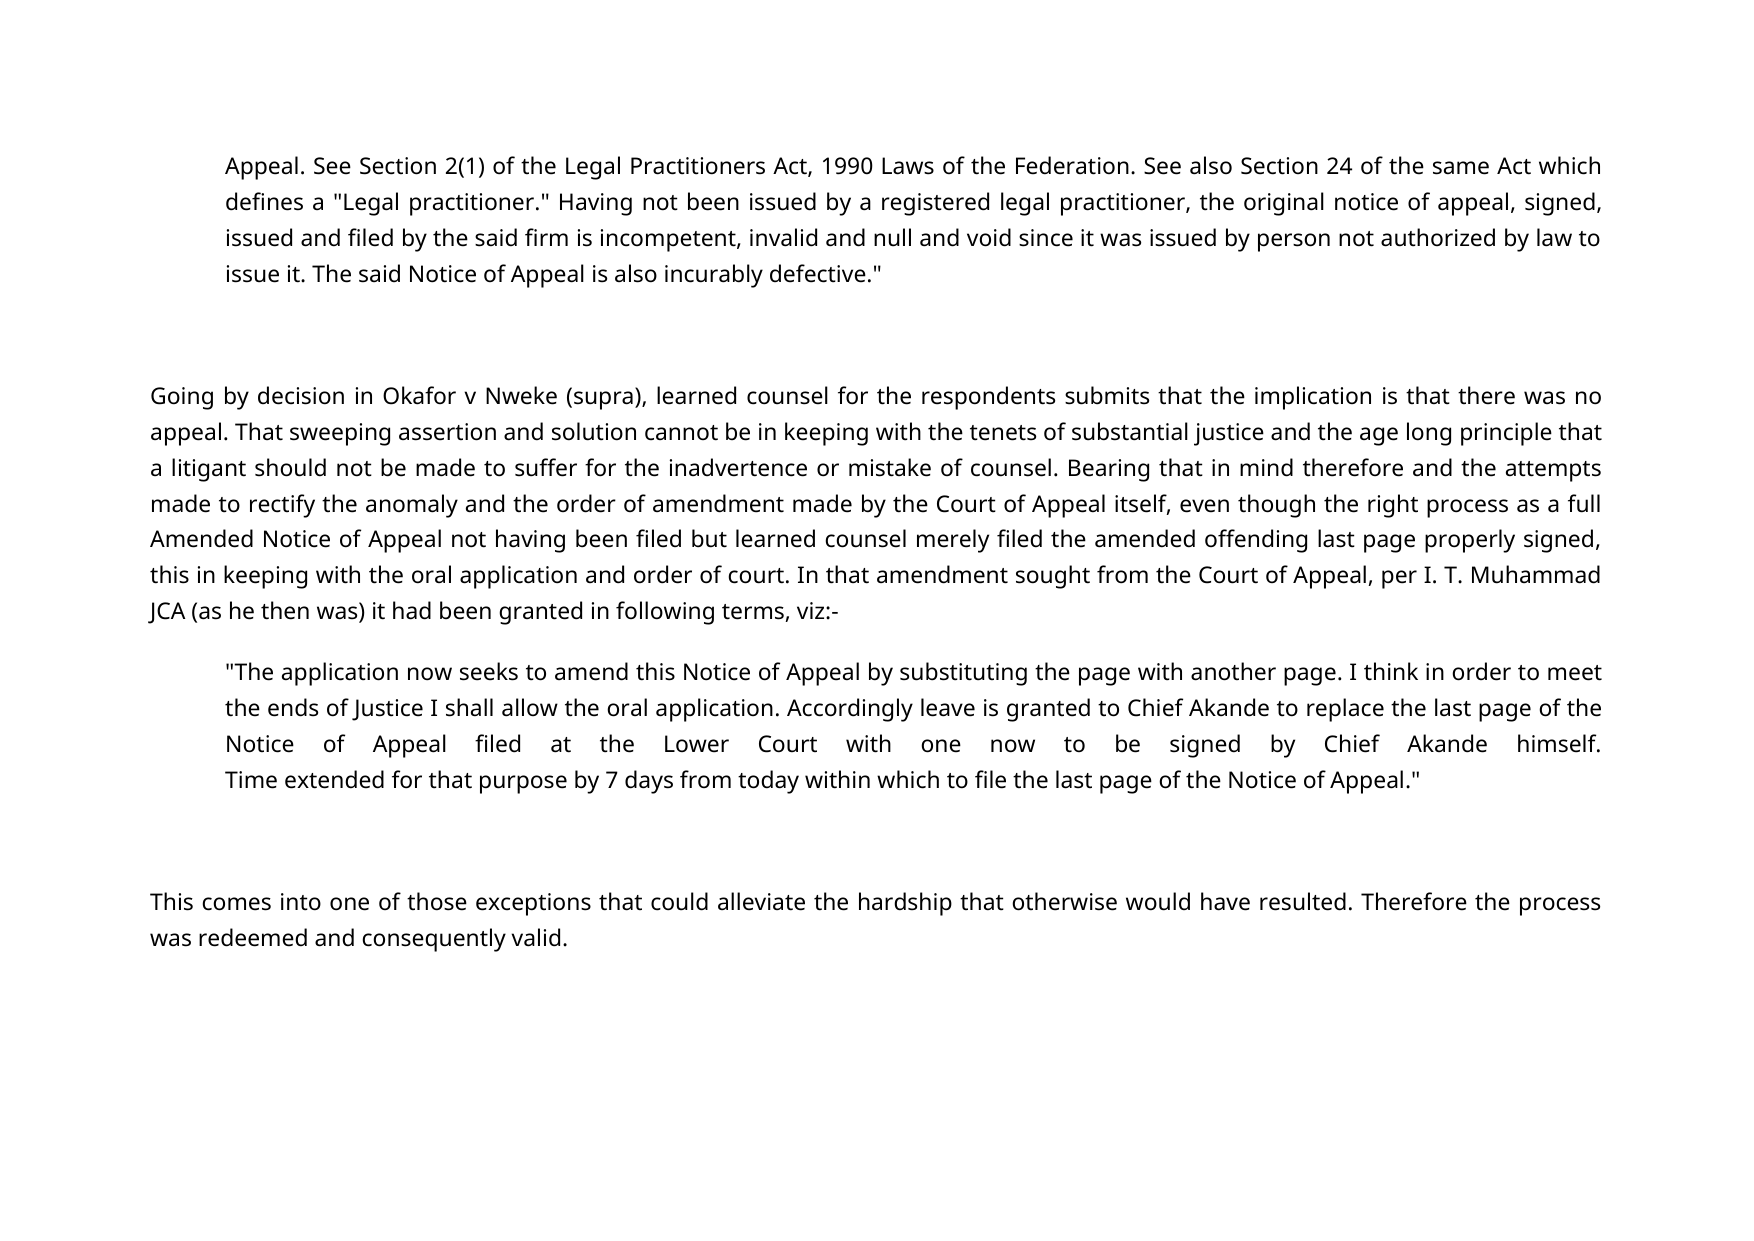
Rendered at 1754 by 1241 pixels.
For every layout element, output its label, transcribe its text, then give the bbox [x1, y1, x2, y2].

text Going by decision in Okafor v Nweke (supra), learned counsel for the respondents submits that the implication is that there was no appeal. That sweeping assertion and solution cannot be in keeping with the tenets of substantial justice and the age long principle that a litigant should not be made to suffer for the inadvertence or mistake of counsel. Bearing that in mind therefore and the attempts made to rectify the anomaly and the order of amendment made by the Court of Appeal itself, even though the right process as a full Amended Notice of Appeal not having been filed but learned counsel merely filed the amended offending last page properly signed, this in keeping with the oral application and order of court. In that amendment sought from the Court of Appeal, per I. T. Muhammad JCA (as he then was) it had been granted in following terms, viz:- [150, 380, 1604, 627]
text "The application now seeks to amend this Notice of Appeal by substituting the page with another page. I think in order to meet the ends of Justice I shall allow the oral application. Accordingly leave is granted to Chief Akande to replace the last page of the Notice of Appeal filed at the Lower Court with one now to be signed by Chief Akande himself. Time extended for that purpose by 7 days from today within which to file the last page of the Notice of Appeal." [225, 656, 1604, 795]
text This comes into one of those exceptions that could alleviate the hardship that otherwise would have resulted. Therefore the process was redeemed and consequently valid. [150, 886, 1604, 953]
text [225, 150, 1604, 289]
